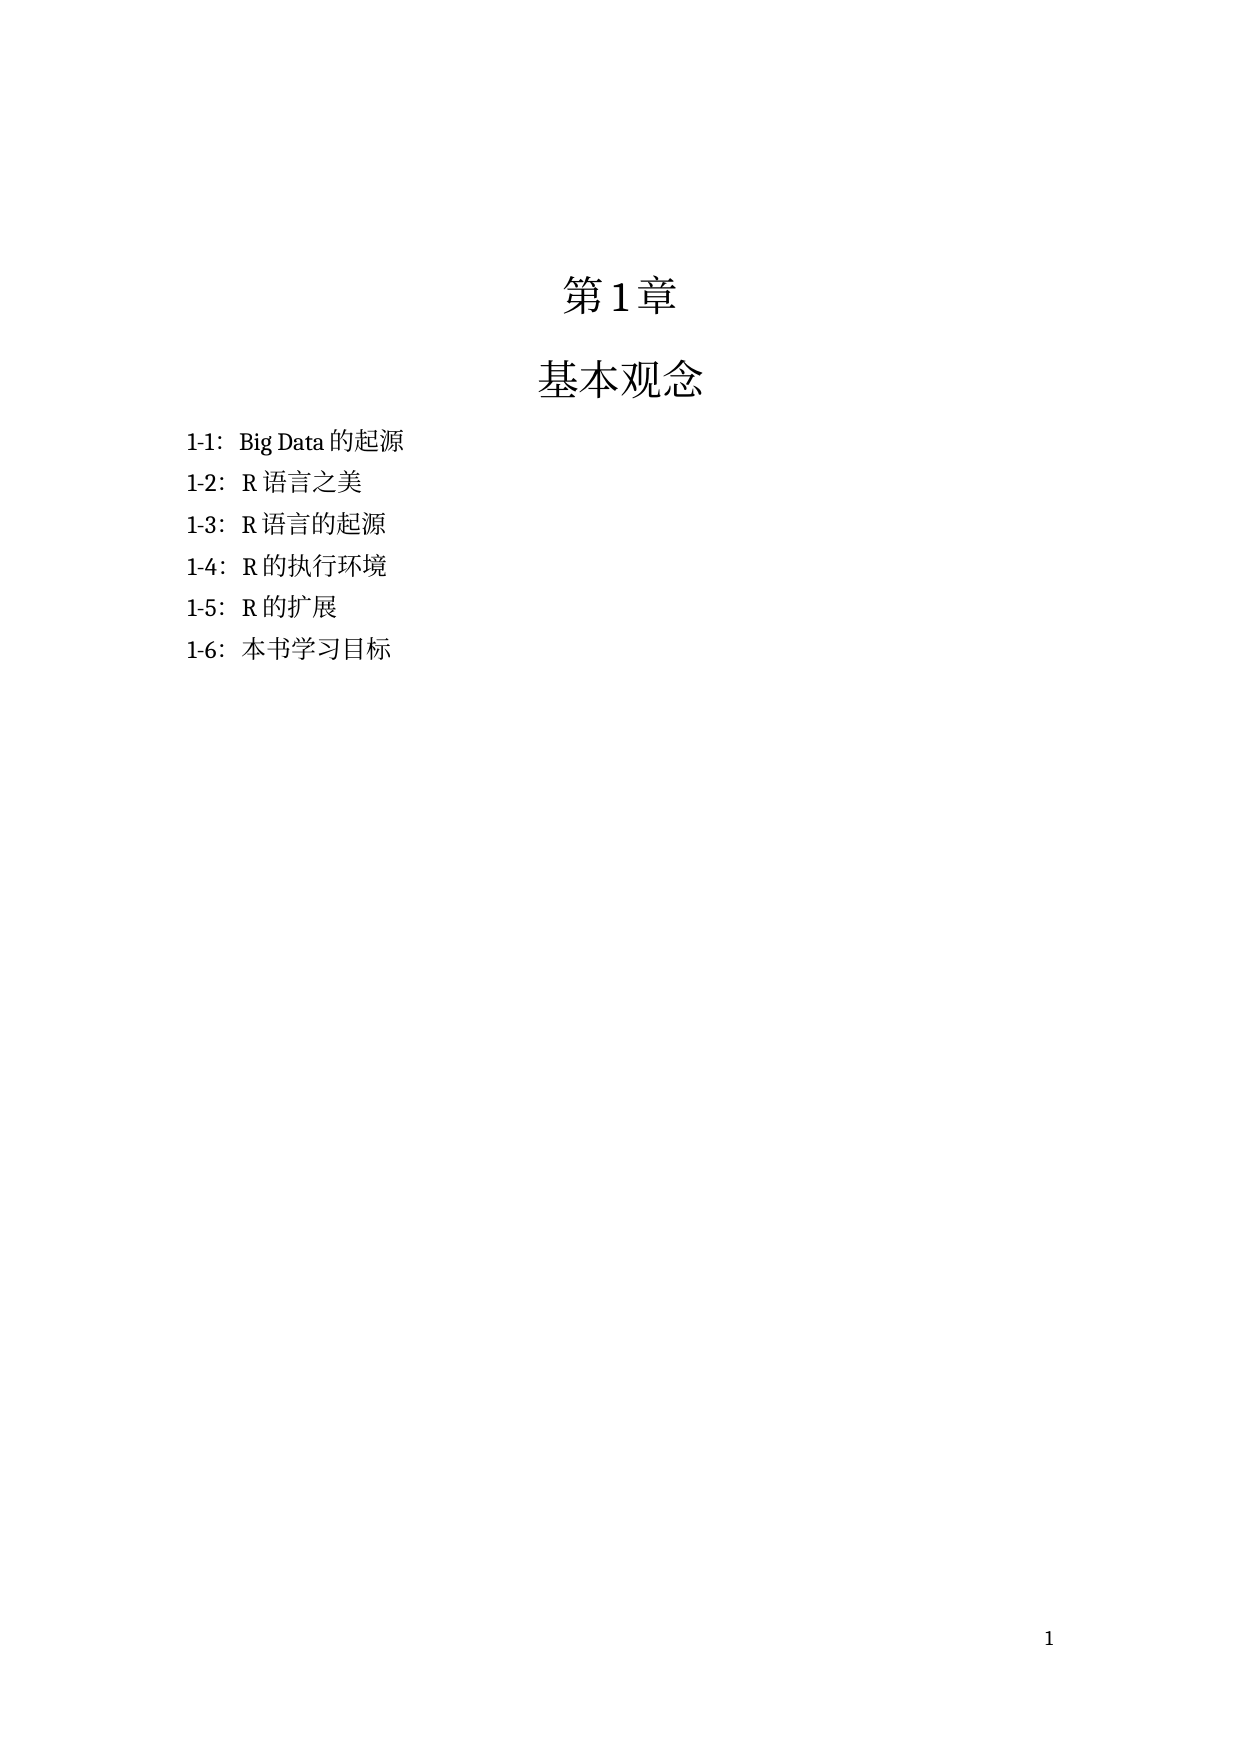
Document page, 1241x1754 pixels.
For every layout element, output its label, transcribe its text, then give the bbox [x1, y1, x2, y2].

text 1-1：Big Data的起源 [187, 419, 1053, 460]
text 1-6：本书学习目标 [187, 627, 1053, 669]
text 1-5：R的扩展 [187, 585, 1053, 627]
text 第1章 [187, 252, 1053, 335]
text 1-3：R语言的起源 [187, 502, 1053, 544]
text 1-2：R语言之美 [187, 460, 1053, 502]
text 1-4：R的执行环境 [187, 544, 1053, 585]
text 基本观念 [187, 335, 1053, 419]
